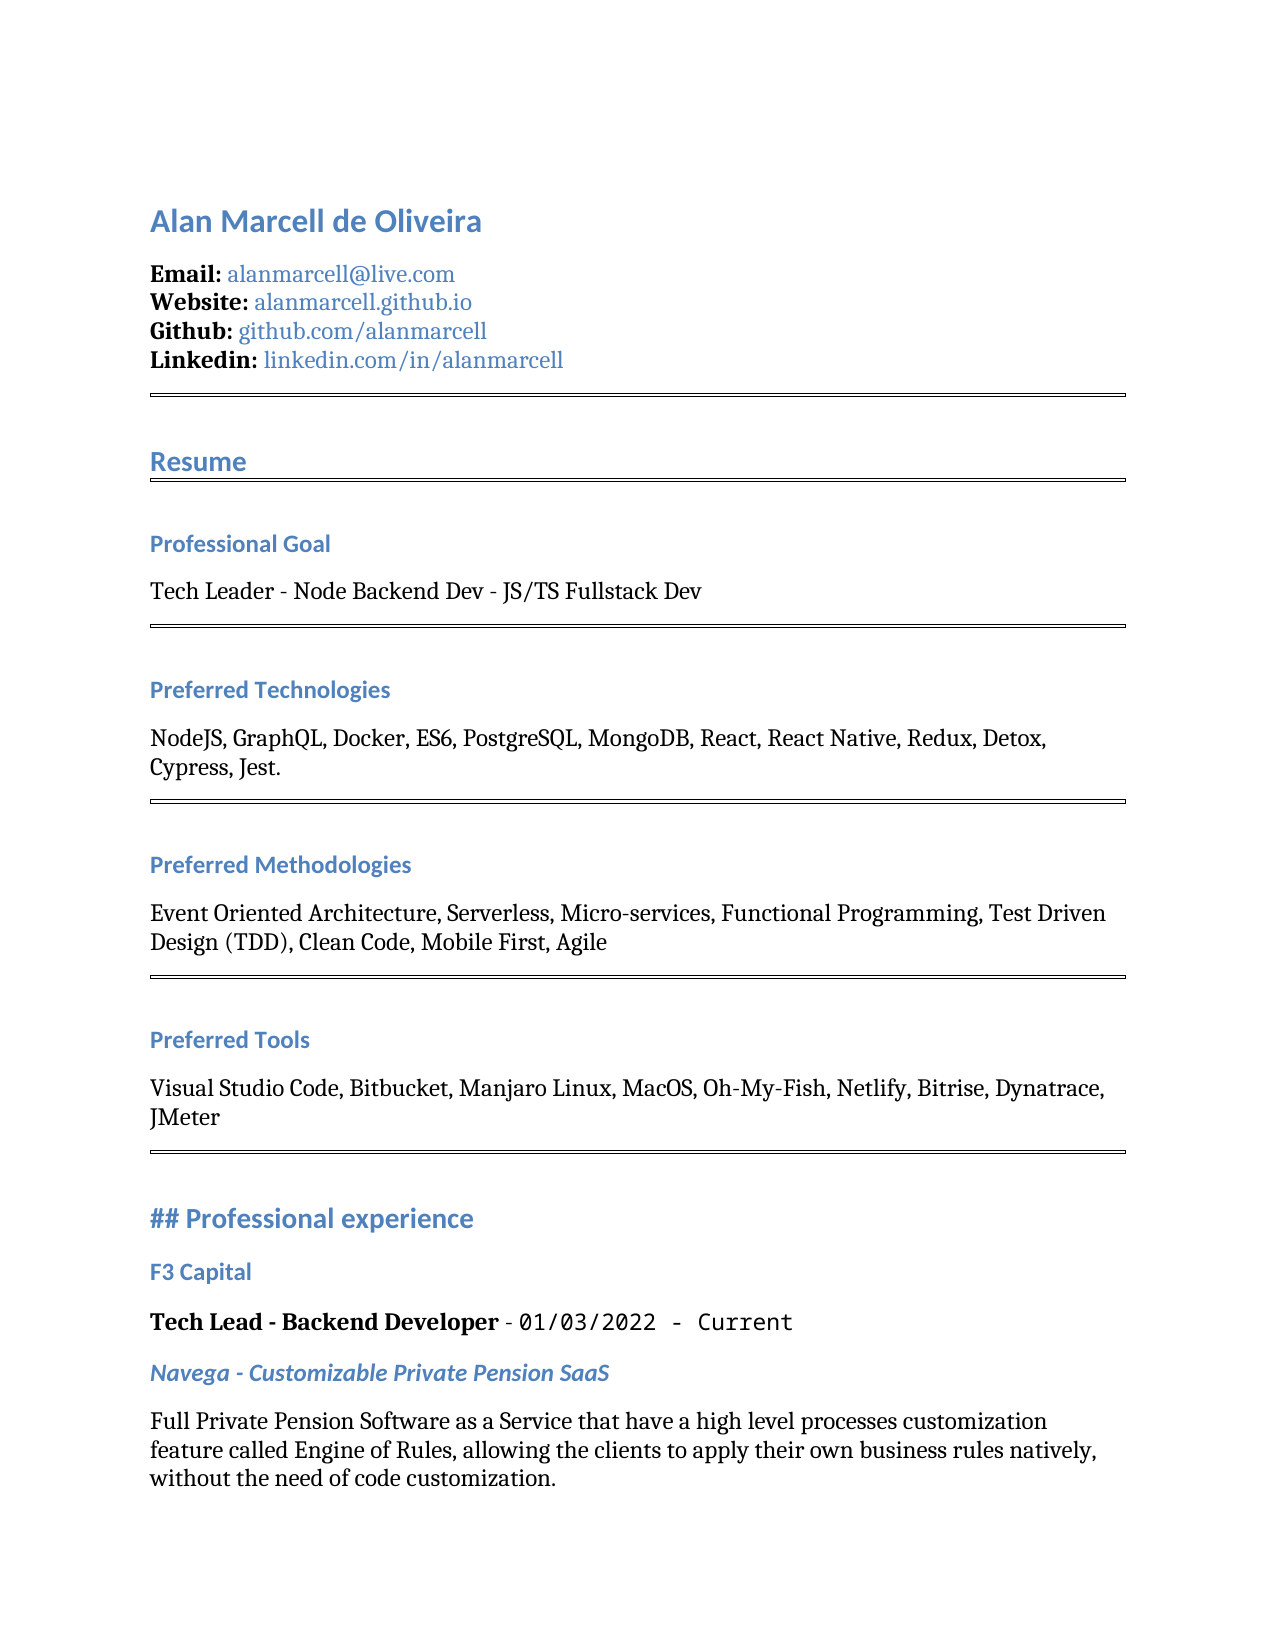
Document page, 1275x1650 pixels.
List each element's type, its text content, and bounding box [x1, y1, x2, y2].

subtitle Preferred Technologies [150, 674, 1125, 705]
text Full Private Pension Software as a Service that have a high level processes customization feature called Engine of Rules, allowing the clients to apply their own business rules natively, without the need of code customization. [150, 1407, 1125, 1493]
subtitle Navega - Customizable Private Pension SaaS [150, 1357, 1125, 1388]
text Visual Studio Code, Bitbucket, Manjaro Linux, MacOS, Oh-My-Fish, Netlify, Bitrise, Dynatrace, JMeter [150, 1074, 1125, 1131]
subtitle Preferred Tools [150, 1024, 1125, 1055]
text Tech Leader - Node Backend Dev - JS/TS Fullstack Dev [150, 577, 1125, 606]
subtitle Professional Goal [150, 528, 1125, 558]
text NodeJS, GraphQL, Docker, ES6, PostgreSQL, MongoDB, React, React Native, Redux, Detox, Cypress, Jest. [150, 724, 1125, 781]
text Email: alanmarcell@live.com Website: alanmarcell.github.io Github: github.com/alanmarcell Linkedin: linkedin.com/in/alanmarcell [150, 259, 1125, 374]
subtitle Resume [150, 443, 1125, 478]
subtitle Preferred Methodologies [150, 849, 1125, 880]
subtitle Alan Marcell de Oliveira [150, 200, 1125, 241]
subtitle ## Professional experience [150, 1200, 1125, 1235]
text Event Oriented Architecture, Serverless, Micro-services, Functional Programming, Test Driven Design (TDD), Clean Code, Mobile First, Agile [150, 899, 1125, 956]
subtitle F3 Capital [150, 1256, 1125, 1287]
text Tech Lead - Backend Developer - 01/03/2022 - Current [150, 1305, 1125, 1337]
